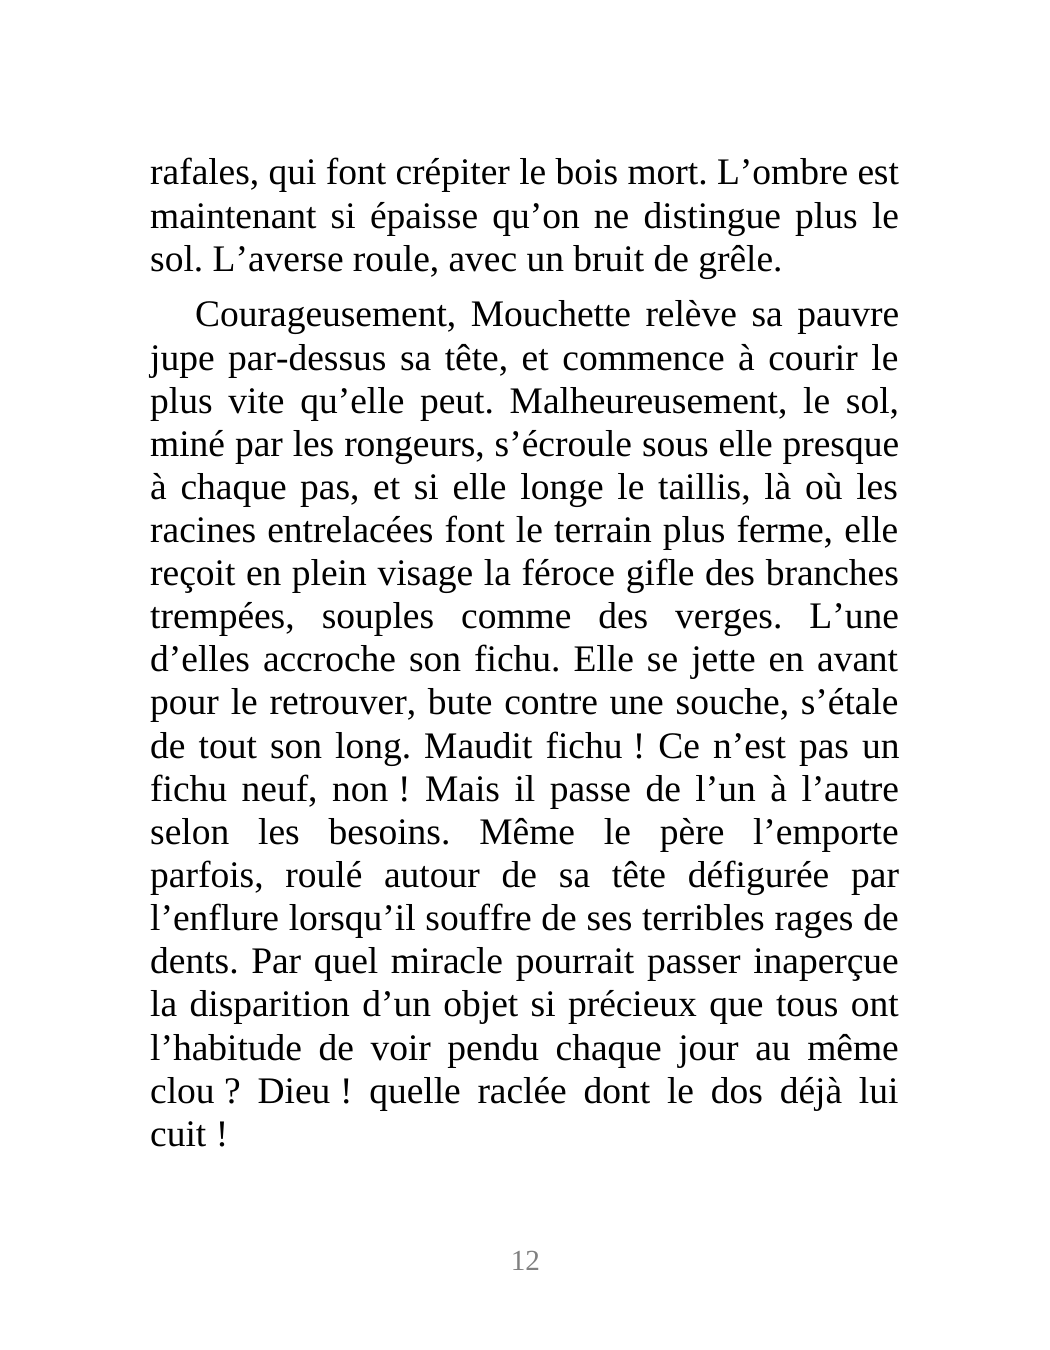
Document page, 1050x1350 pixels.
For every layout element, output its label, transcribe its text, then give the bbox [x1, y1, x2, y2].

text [150, 150, 900, 279]
text Courageusement, Mouchette relève sa pauvre jupe par-dessus sa tête, et commence à courir le plus vite qu’elle peut. Malheureusement, le sol, miné par les rongeurs, s’écroule sous elle presque à chaque pas, et si elle longe le taillis, là où les racines entrelacées font le terrain plus ferme, elle reçoit en plein visage la féroce gifle des branches trempées, souples comme des verges. L’une d’elles accroche son fichu. Elle se jette en avant pour le retrouver, bute contre une souche, s’étale de tout son long. Maudit fichu ! Ce n’est pas un fichu neuf, non ! Mais il passe de l’un à l’autre selon les besoins. Même le père l’emporte parfois, roulé autour de sa tête défigurée par l’enflure lorsqu’il souffre de ses terribles rages de dents. Par quel miracle pourrait passer inaperçue la disparition d’un objet si précieux que tous ont l’habitude de voir pendu chaque jour au même clou ? Dieu ! quelle raclée dont le dos déjà lui cuit ! [150, 292, 900, 1154]
